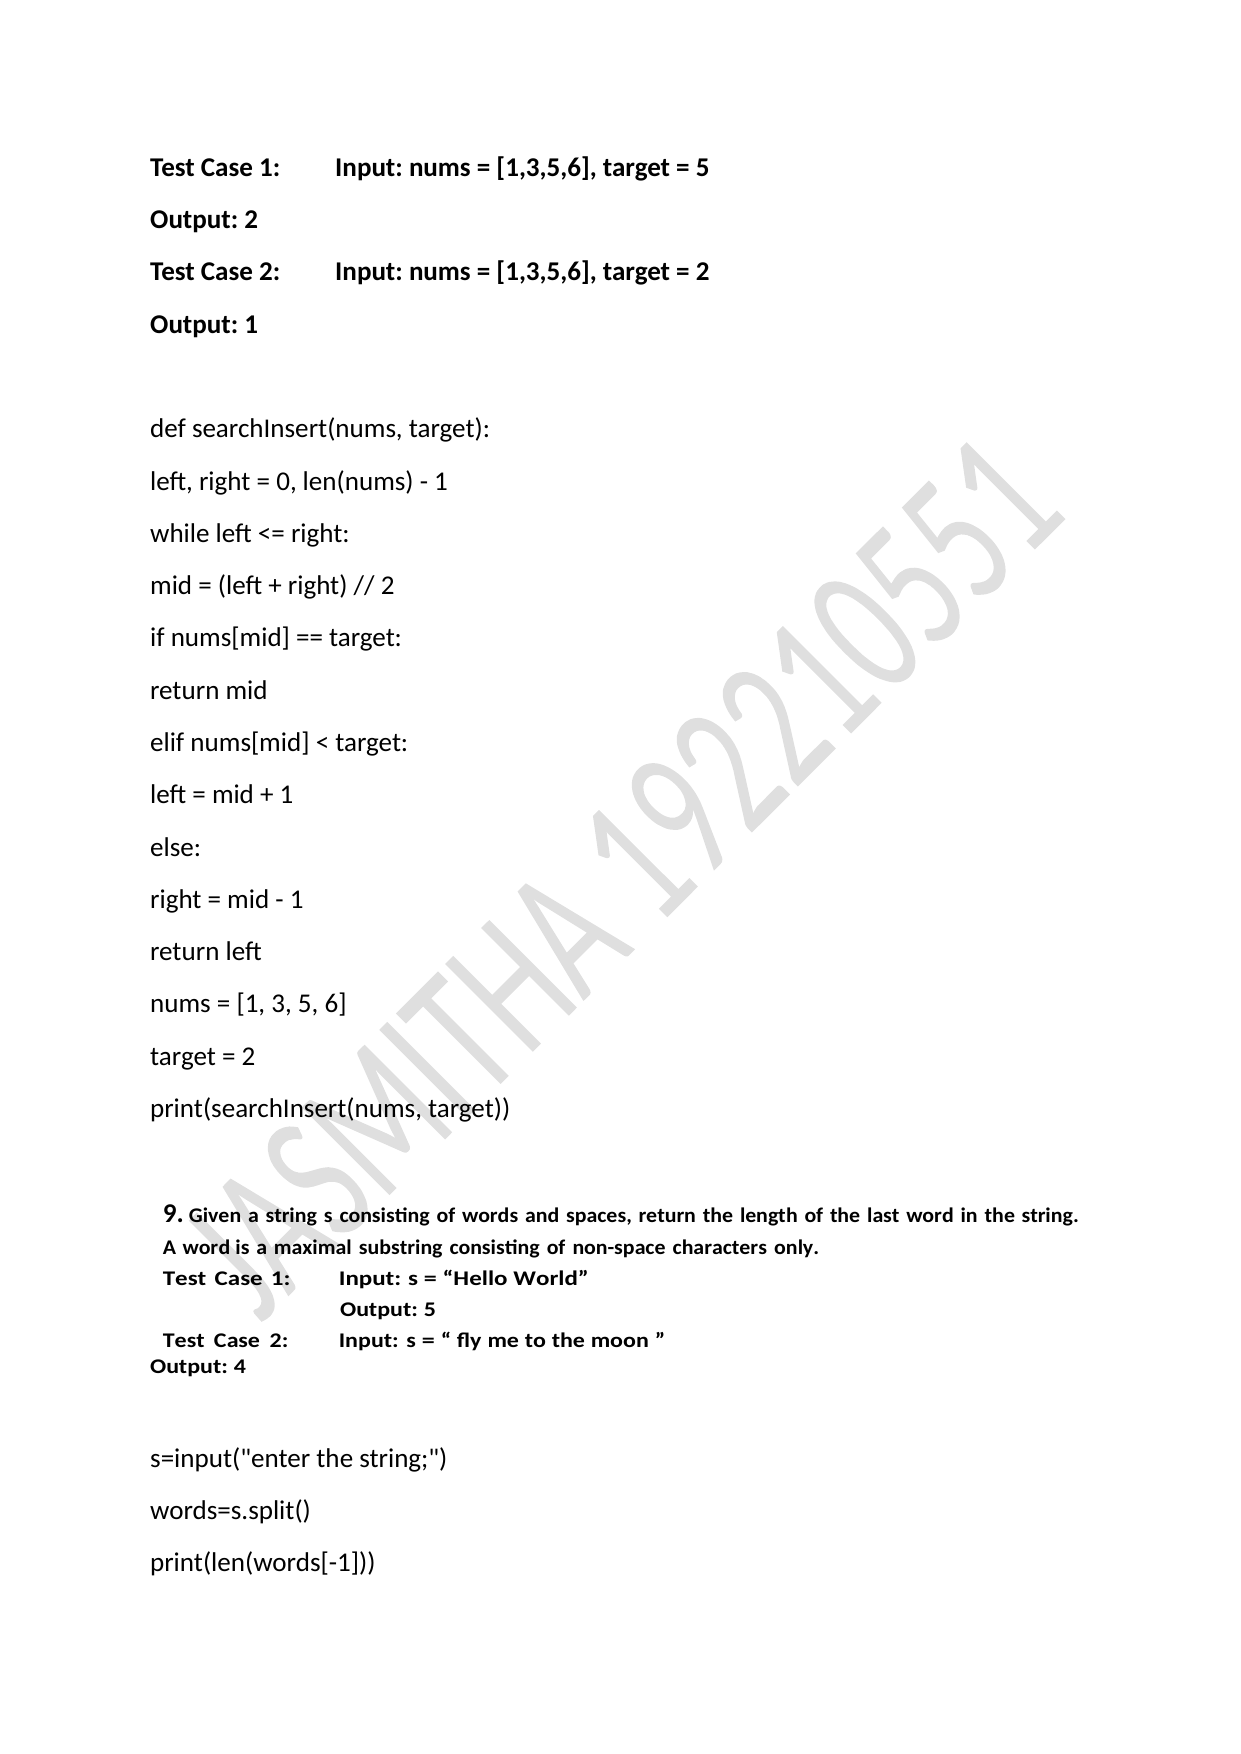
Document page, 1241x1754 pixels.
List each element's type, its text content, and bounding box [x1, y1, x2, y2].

text Test Case 2: Input: s = “ fly me to the moon ” [163, 1327, 1090, 1353]
text return mid [150, 673, 1090, 706]
text words=s.split() [150, 1493, 1090, 1526]
text def searchInsert(nums, target): [150, 411, 1090, 444]
text print(searchInsert(nums, target)) [150, 1091, 1090, 1124]
text Test Case 1: Input: s = “Hello World” [163, 1265, 1090, 1291]
text 9. Given a string s consisting of words and spaces, return the length of the last word in the string. A word is a maximal substring consisting of non-space characters only. [163, 1196, 1079, 1259]
text return left [150, 934, 1090, 967]
text print(len(words[-1])) [150, 1546, 1090, 1578]
text elif nums[mid] < target: [150, 725, 1090, 758]
text else: [150, 830, 1090, 863]
text Test Case 1: Input: nums = [1,3,5,6], target = 5 [150, 150, 1090, 183]
text left, right = 0, len(nums) - 1 [150, 464, 1090, 497]
text Output: 1 [150, 307, 1090, 340]
text Output: 2 [150, 202, 1090, 235]
text Test Case 2: Input: nums = [1,3,5,6], target = 2 [150, 254, 1090, 288]
text Output: 4 [150, 1353, 1090, 1378]
text if nums[mid] == target: [150, 621, 1090, 654]
text nums = [1, 3, 5, 6] [150, 987, 1090, 1020]
text right = mid - 1 [150, 882, 1090, 915]
text mid = (left + right) // 2 [150, 568, 1090, 601]
text Output: 5 [340, 1296, 1090, 1322]
text while left <= right: [150, 516, 1090, 549]
text left = mid + 1 [150, 777, 1090, 811]
text target = 2 [150, 1039, 1090, 1072]
text s=input("enter the string;") [150, 1441, 1090, 1474]
